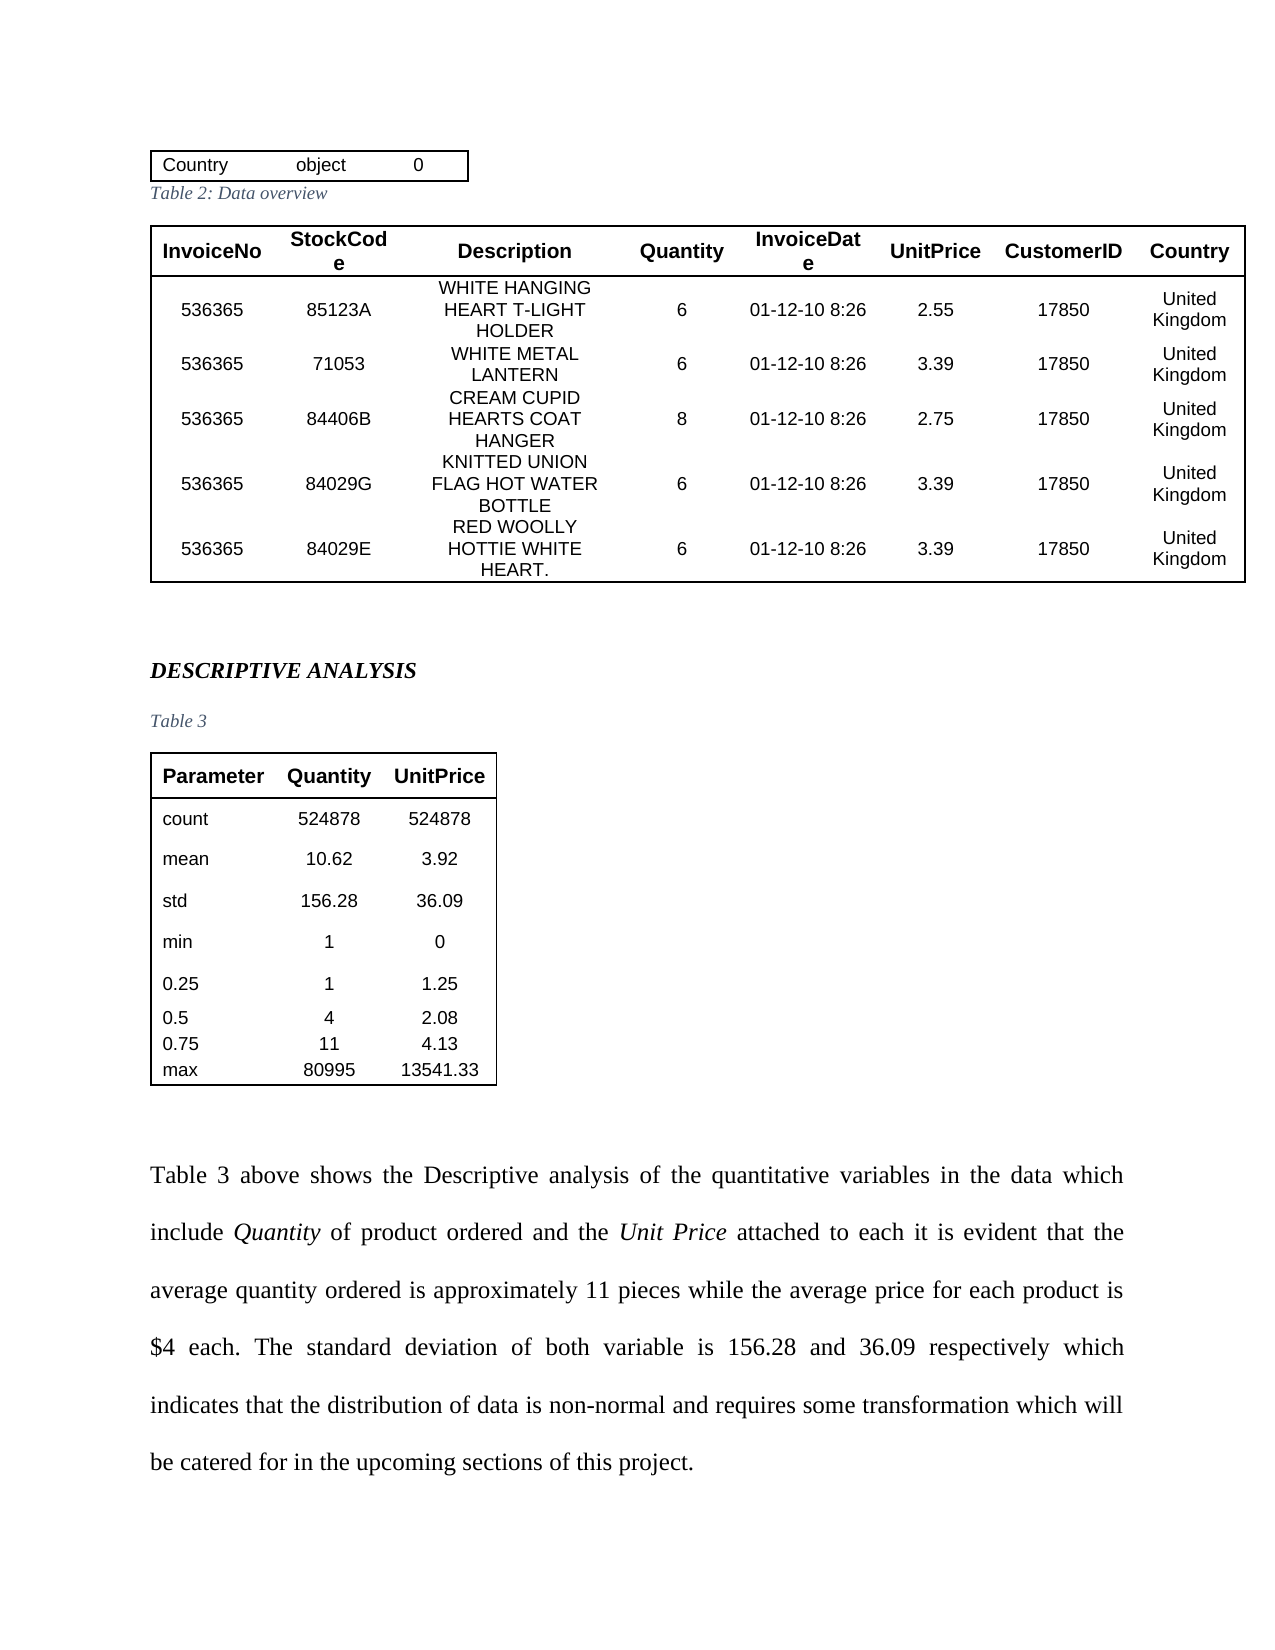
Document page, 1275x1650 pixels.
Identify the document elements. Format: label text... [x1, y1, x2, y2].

table_cell 0.25 [152, 962, 276, 1005]
table_cell 4.13 [383, 1031, 496, 1056]
table_cell 13541.33 [383, 1056, 496, 1083]
table_cell RED WOOLLY HOTTIE WHITE HEART. [404, 516, 625, 581]
text Table 3 above shows the Descriptive analysis of the quantitative variables in the data which include Quantity of product ordered and the Unit Price attached to each it is evident that the average quantity ordered is approximately 11 pieces while the average price for each product is $4 each. The standard deviation of both variable is 156.28 and 36.09 respectively which indicates that the distribution of data is non-normal and requires some transformation which will be catered for in the upcoming sections of this project. [150, 1160, 1125, 1476]
table_cell WHITE METAL LANTERN [404, 341, 625, 387]
table_cell 0.5 [152, 1005, 276, 1031]
table_header Quantity [625, 227, 738, 275]
table_cell United Kingdom [1134, 516, 1244, 581]
table_cell 1 [276, 921, 383, 962]
table_cell 3.39 [878, 451, 993, 516]
table_cell 1 [276, 962, 383, 1005]
table_cell 36.09 [383, 880, 496, 921]
table_cell 80995 [276, 1056, 383, 1083]
table_cell 01-12-10 8:26 [738, 451, 878, 516]
table_cell 536365 [152, 277, 273, 341]
table_cell United Kingdom [1134, 387, 1244, 451]
table_cell United Kingdom [1134, 451, 1244, 516]
table_cell 6 [625, 516, 738, 581]
table_cell object [274, 152, 368, 180]
table_cell 11 [276, 1031, 383, 1056]
table_header UnitPrice [383, 754, 496, 797]
table_cell KNITTED UNION FLAG HOT WATER BOTTLE [404, 451, 625, 516]
table_header StockCode [273, 227, 404, 275]
table_cell Country [152, 152, 274, 180]
table_cell 536365 [152, 516, 273, 581]
table_cell 536365 [152, 341, 273, 387]
table_cell WHITE HANGING HEART T-LIGHT HOLDER [404, 277, 625, 341]
table_cell 84406B [273, 387, 404, 451]
table_cell max [152, 1056, 276, 1083]
table_cell 17850 [993, 277, 1134, 341]
table_cell 8 [625, 387, 738, 451]
table_header UnitPrice [878, 227, 993, 275]
table_cell 3.92 [383, 839, 496, 880]
table_header Quantity [276, 754, 383, 797]
table_cell 84029E [273, 516, 404, 581]
table_header Description [404, 227, 625, 275]
table_cell 536365 [152, 451, 273, 516]
table_cell 17850 [993, 387, 1134, 451]
table_header InvoiceDate [738, 227, 878, 275]
table_cell 84029G [273, 451, 404, 516]
table_cell 01-12-10 8:26 [738, 341, 878, 387]
table_cell CREAM CUPID HEARTS COAT HANGER [404, 387, 625, 451]
table_cell 6 [625, 277, 738, 341]
table_cell 6 [625, 451, 738, 516]
table_cell count [152, 799, 276, 838]
table_cell 0 [383, 921, 496, 962]
subtitle DESCRIPTIVE ANALYSIS [150, 657, 1125, 683]
table_cell 17850 [993, 451, 1134, 516]
table_cell 17850 [993, 341, 1134, 387]
table_cell 71053 [273, 341, 404, 387]
table_cell United Kingdom [1134, 277, 1244, 341]
table_cell 2.75 [878, 387, 993, 451]
table_cell United Kingdom [1134, 341, 1244, 387]
table_cell 1.25 [383, 962, 496, 1005]
table_header InvoiceNo [152, 227, 273, 275]
table_header CustomerID [993, 227, 1134, 275]
table_cell 85123A [273, 277, 404, 341]
table_cell 536365 [152, 387, 273, 451]
table_cell 156.28 [276, 880, 383, 921]
text Table 2: Data overview [150, 182, 1125, 204]
text Table 3 [150, 709, 1125, 731]
table_cell 10.62 [276, 839, 383, 880]
table_cell 2.55 [878, 277, 993, 341]
table_cell 2.08 [383, 1005, 496, 1031]
table_header Country [1134, 227, 1244, 275]
table_cell 01-12-10 8:26 [738, 516, 878, 581]
table_cell 524878 [276, 799, 383, 838]
table_cell 6 [625, 341, 738, 387]
table_cell 4 [276, 1005, 383, 1031]
table_cell 0 [368, 152, 467, 180]
table_header Parameter [152, 754, 276, 797]
table_cell min [152, 921, 276, 962]
table_cell 0.75 [152, 1031, 276, 1056]
table_cell 524878 [383, 799, 496, 838]
table_cell 17850 [993, 516, 1134, 581]
table_cell 3.39 [878, 516, 993, 581]
table_cell 3.39 [878, 341, 993, 387]
table_cell mean [152, 839, 276, 880]
table_cell std [152, 880, 276, 921]
table_cell 01-12-10 8:26 [738, 277, 878, 341]
table_cell 01-12-10 8:26 [738, 387, 878, 451]
